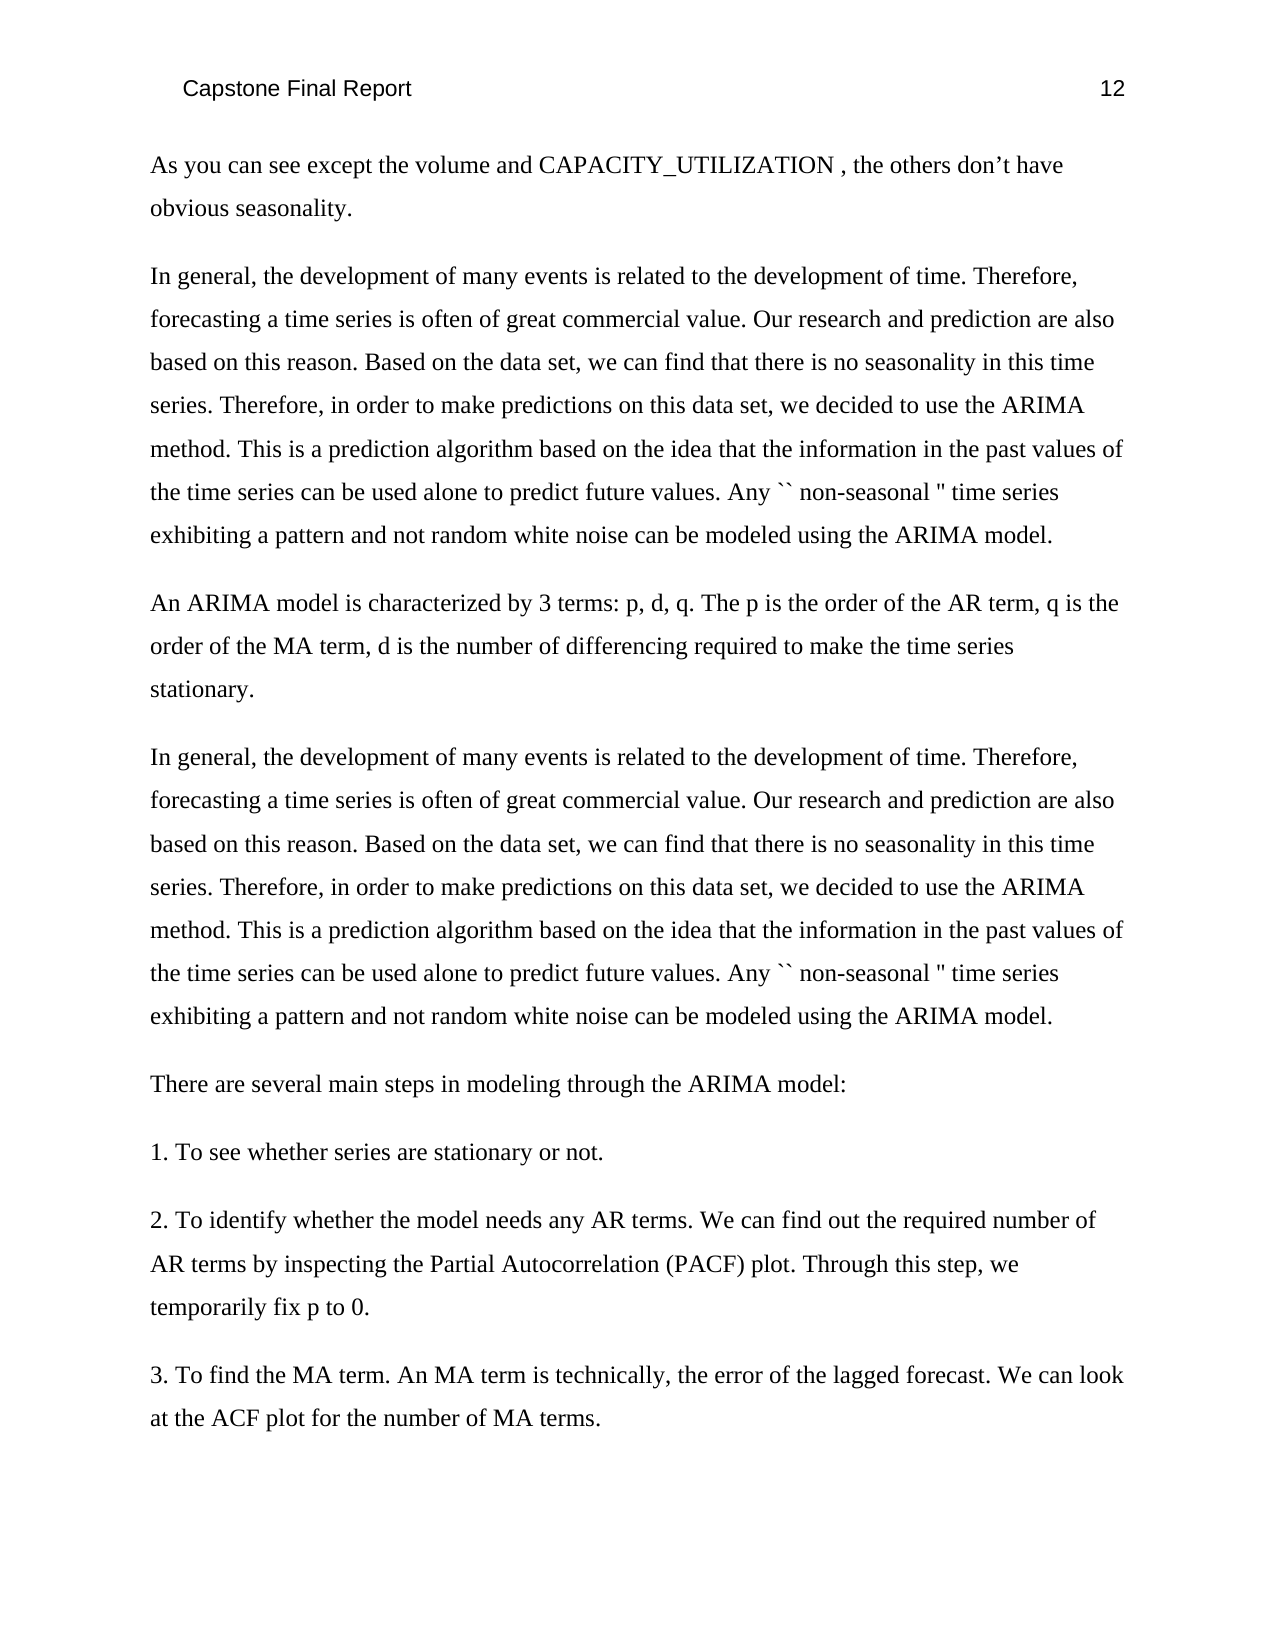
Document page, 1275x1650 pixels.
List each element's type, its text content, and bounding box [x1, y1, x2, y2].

text As you can see except the volume and CAPACITY_UTILIZATION , the others don’t have obvious seasonality. [150, 150, 1125, 222]
text 2. To identify whether the model needs any AR terms. We can find out the required number of AR terms by inspecting the Partial Autocorrelation (PACF) plot. Through this step, we temporarily fix p to 0. [150, 1206, 1125, 1321]
text In general, the development of many events is related to the development of time. Therefore, forecasting a time series is often of great commercial value. Our research and prediction are also based on this reason. Based on the data set, we can find that there is no seasonality in this time series. Therefore, in order to make predictions on this data set, we decided to use the ARIMA method. This is a prediction algorithm based on the idea that the information in the past values of the time series can be used alone to predict future values. Any `` non-seasonal '' time series exhibiting a pattern and not random white noise can be modeled using the ARIMA model. [150, 261, 1125, 549]
text An ARIMA model is characterized by 3 terms: p, d, q. The p is the order of the AR term, q is the order of the MA term, d is the number of differencing required to make the time series stationary. [150, 588, 1125, 703]
text In general, the development of many events is related to the development of time. Therefore, forecasting a time series is often of great commercial value. Our research and prediction are also based on this reason. Based on the data set, we can find that there is no seasonality in this time series. Therefore, in order to make predictions on this data set, we decided to use the ARIMA method. This is a prediction algorithm based on the idea that the information in the past values ​​of the time series can be used alone to predict future values. Any `` non-seasonal '' time series exhibiting a pattern and not random white noise can be modeled using the ARIMA model. [150, 742, 1125, 1030]
text 1. To see whether series are stationary or not. [150, 1137, 1125, 1166]
text There are several main steps in modeling through the ARIMA model: [150, 1069, 1125, 1098]
text 3. To find the MA term. An MA term is technically, the error of the lagged forecast. We can look at the ACF plot for the number of MA terms. [150, 1360, 1125, 1432]
